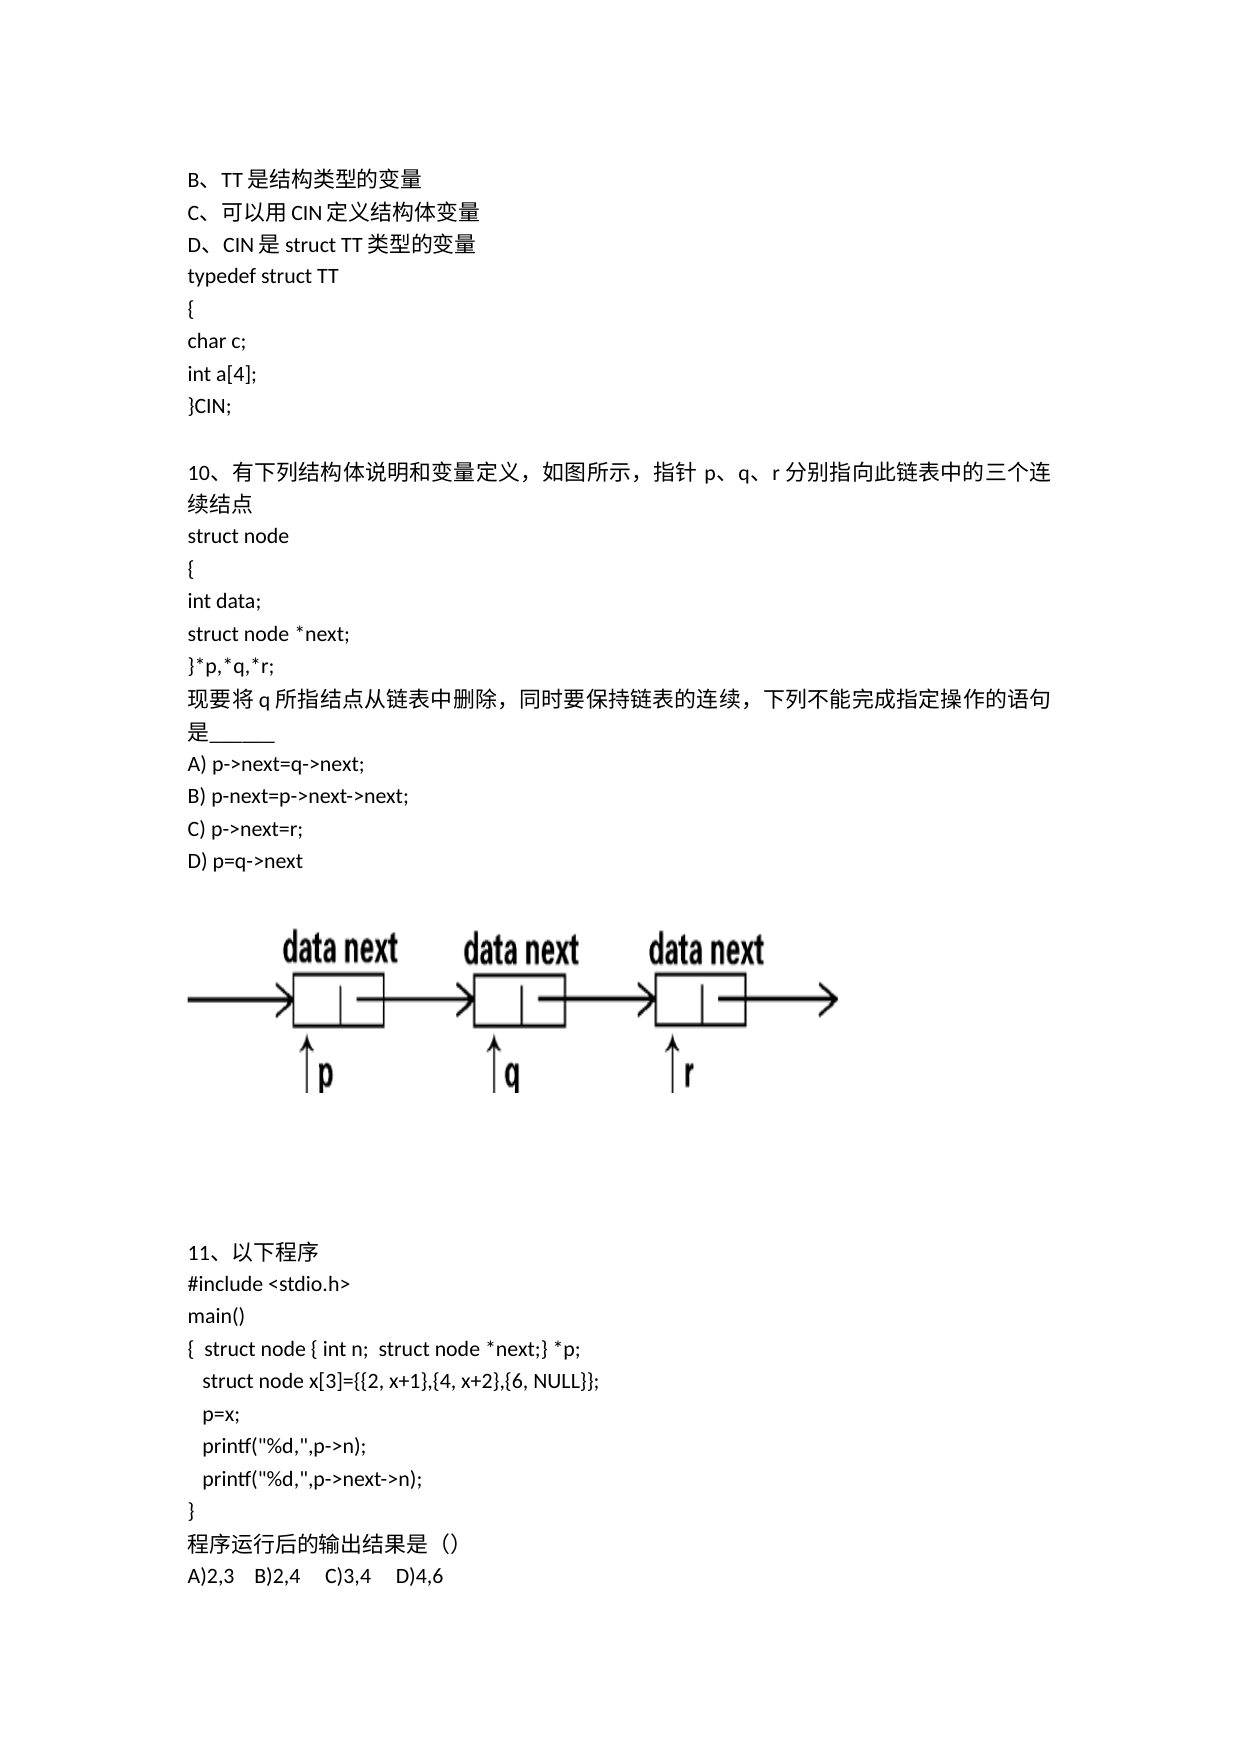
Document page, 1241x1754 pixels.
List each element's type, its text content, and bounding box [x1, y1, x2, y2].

list p=x; [187, 1397, 1053, 1429]
list 10、有下列结构体说明和变量定义，如图所示，指针p、q、r 分别指向此链表中的三个连续结点 [187, 454, 1053, 519]
list struct node [187, 519, 1053, 552]
list #include <stdio.h> [187, 1267, 1053, 1299]
list int a[4]; [187, 357, 1053, 389]
list p-next=p->next->next; [187, 779, 1053, 812]
list } [187, 1494, 1053, 1527]
list printf("%d,",p->next->n); [187, 1462, 1053, 1494]
list 程序运行后的输出结果是（） [187, 1527, 1053, 1559]
list struct node *next; [187, 617, 1053, 649]
list { [187, 292, 1053, 324]
list { struct node { int n; struct node *next;} *p; [187, 1332, 1053, 1364]
list 11、以下程序 [187, 1234, 1053, 1267]
list }*p,*q,*r; [187, 649, 1053, 682]
list C、可以用CIN定义结构体变量 [187, 194, 1053, 227]
list }CIN; [187, 389, 1053, 422]
list p->next=r; [187, 812, 1053, 844]
list int data; [187, 584, 1053, 617]
list char c; [187, 324, 1053, 357]
list typedef struct TT [187, 259, 1053, 292]
list printf("%d,",p->n); [187, 1429, 1053, 1462]
list D、CIN是struct TT类型的变量 [187, 227, 1053, 259]
list p->next=q->next; [187, 747, 1053, 779]
list main() [187, 1299, 1053, 1332]
list A)2,3 B)2,4 C)3,4 D)4,6 [187, 1559, 1053, 1592]
list 现要将q 所指结点从链表中删除，同时要保持链表的连续，下列不能完成指定操作的语句是______ [187, 682, 1053, 747]
list B、TT是结构类型的变量 [187, 162, 1053, 194]
list { [187, 552, 1053, 584]
list p=q->next [187, 844, 1053, 877]
list struct node x[3]={{2, x+1},{4, x+2},{6, NULL}}; [187, 1364, 1053, 1397]
